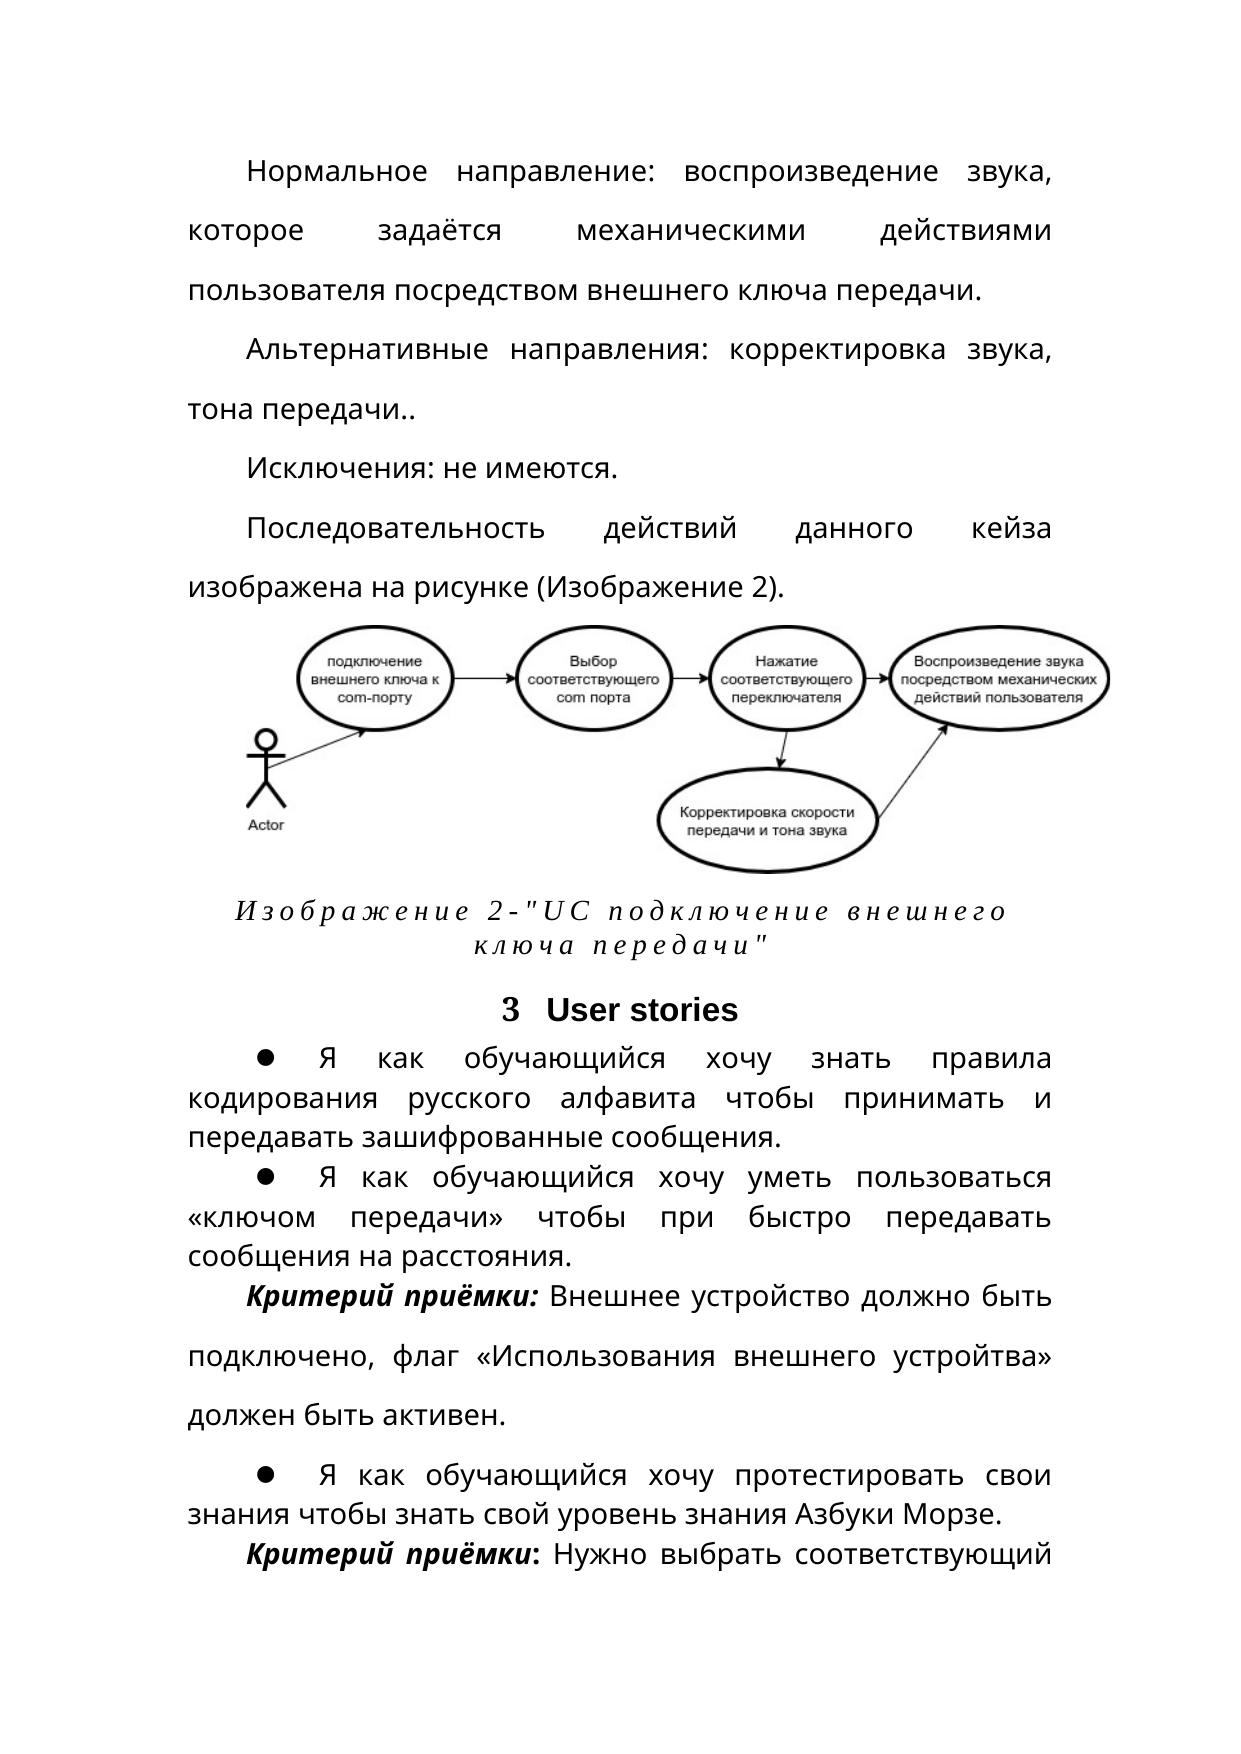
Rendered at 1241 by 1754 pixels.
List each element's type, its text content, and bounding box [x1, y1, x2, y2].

text Исключения: не имеются. [187, 447, 1053, 487]
picture [245, 625, 1111, 874]
text Я как обучающийся хочу протестировать свои знания чтобы знать свой уровень знания Азбуки Морзе. [187, 1454, 1053, 1533]
text Альтернативные направления: корректировка звука, тона передачи.. [187, 328, 1053, 428]
text Критерий приёмки: Нужно выбрать соответствующий уровень сложности, ответить на все вопросы теста. [187, 1533, 1053, 1573]
text Я как обучающийся хочу знать правила кодирования русского алфавита чтобы принимать и передавать зашифрованные сообщения. [187, 1037, 1053, 1156]
text Нормальное направление: воспроизведение звука, которое задаётся механическими действиями пользователя посредством внешнего ключа передачи. [187, 150, 1053, 309]
text Последовательность действий данного кейза изображена на рисунке (Изображение 2). [187, 507, 1053, 606]
text Критерий приёмки: Внешнее устройство должно быть подключено, флаг «Использования внешнего устройтва» должен быть активен. [187, 1275, 1053, 1434]
text Изображение 2-"UC подключение внешнего ключа передачи" [187, 893, 1053, 961]
text Я как обучающийся хочу уметь пользоваться «ключом передачи» чтобы при быстро передавать сообщения на расстояния. [187, 1156, 1053, 1275]
subtitle User stories [187, 986, 1053, 1031]
